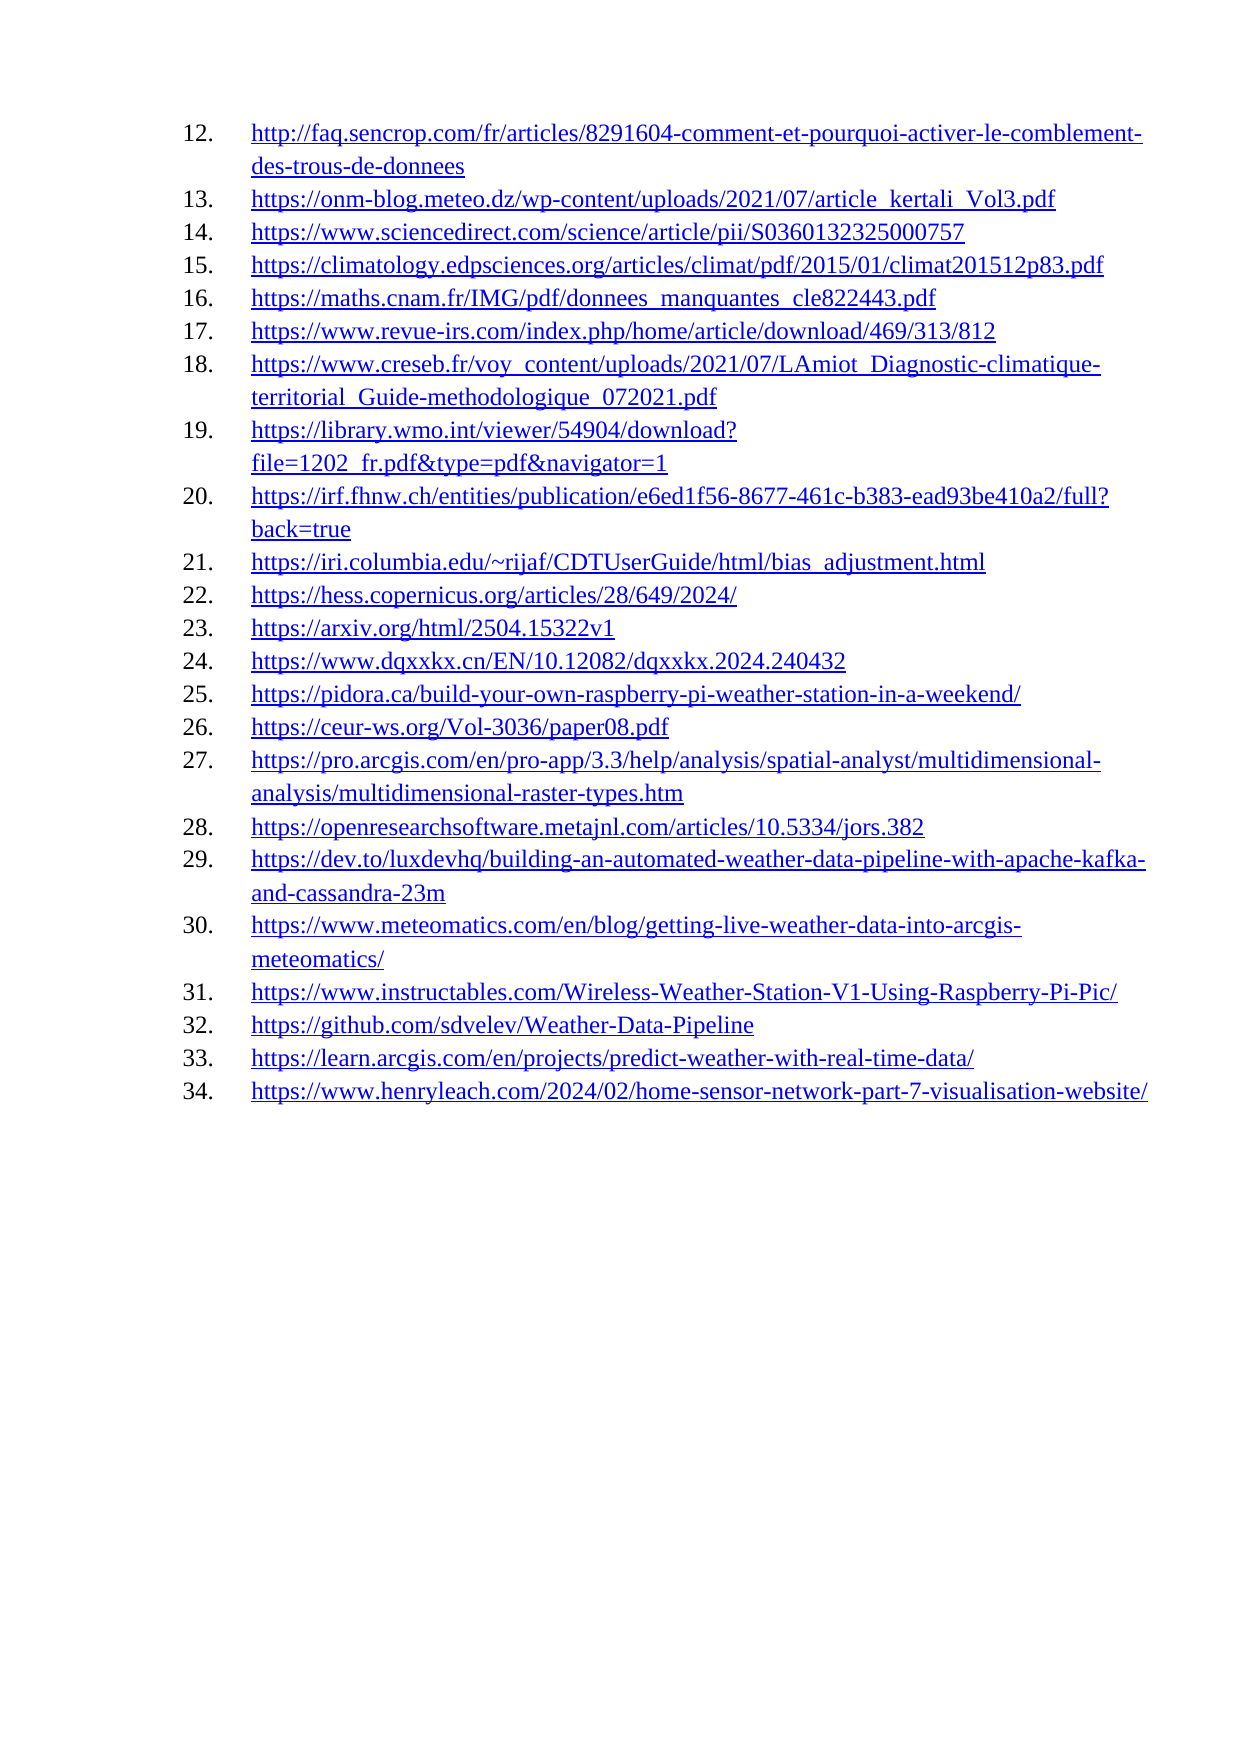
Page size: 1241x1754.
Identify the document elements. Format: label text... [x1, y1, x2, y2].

list https://openresearchsoftware.metajnl.com/articles/10.5334/jors.382 [213, 812, 1152, 840]
list https://climatology.edpsciences.org/articles/climat/pdf/2015/01/climat201512p83.pdf [213, 250, 1152, 279]
list https://www.dqxxkx.cn/EN/10.12082/dqxxkx.2024.240432 [213, 646, 1152, 675]
list https://onm-blog.meteo.dz/wp-content/uploads/2021/07/article_kertali_Vol3.pdf [213, 184, 1152, 213]
list https://dev.to/luxdevhq/building-an-automated-weather-data-pipeline-with-apache-kafka-and-cassandra-23m [213, 844, 1152, 906]
list https://irf.fhnw.ch/entities/publication/e6ed1f56-8677-461c-b383-ead93be410a2/full?back=true [213, 481, 1152, 543]
list https://learn.arcgis.com/en/projects/predict-weather-with-real-time-data/ [213, 1043, 1152, 1071]
list https://www.instructables.com/Wireless-Weather-Station-V1-Using-Raspberry-Pi-Pic/ [213, 977, 1152, 1005]
list https://maths.cnam.fr/IMG/pdf/donnees_manquantes_cle822443.pdf [213, 283, 1152, 312]
list https://www.revue-irs.com/index.php/home/article/download/469/313/812 [213, 316, 1152, 345]
list https://www.henryleach.com/2024/02/home-sensor-network-part-7-visualisation-website/ [213, 1076, 1152, 1104]
list https://www.creseb.fr/voy_content/uploads/2021/07/LAmiot_Diagnostic-climatique-territorial_Guide-methodologique_072021.pdf [213, 349, 1152, 411]
list http://faq.sencrop.com/fr/articles/8291604-comment-et-pourquoi-activer-le-comblement-des-trous-de-donnees [213, 118, 1152, 180]
list https://pro.arcgis.com/en/pro-app/3.3/help/analysis/spatial-analyst/multidimensional-analysis/multidimensional-raster-types.htm [213, 746, 1152, 807]
list https://arxiv.org/html/2504.15322v1 [213, 613, 1152, 642]
list https://pidora.ca/build-your-own-raspberry-pi-weather-station-in-a-weekend/ [213, 679, 1152, 708]
list https://www.meteomatics.com/en/blog/getting-live-weather-data-into-arcgis-meteomatics/ [213, 911, 1152, 972]
list https://library.wmo.int/viewer/54904/download?file=1202_fr.pdf&type=pdf&navigator=1 [213, 415, 1152, 477]
list https://hess.copernicus.org/articles/28/649/2024/ [213, 580, 1152, 609]
list https://iri.columbia.edu/~rijaf/CDTUserGuide/html/bias_adjustment.html [213, 547, 1152, 576]
list https://www.sciencedirect.com/science/article/pii/S0360132325000757 [213, 217, 1152, 246]
list https://github.com/sdvelev/Weather-Data-Pipeline [213, 1010, 1152, 1038]
list https://ceur-ws.org/Vol-3036/paper08.pdf [213, 712, 1152, 741]
